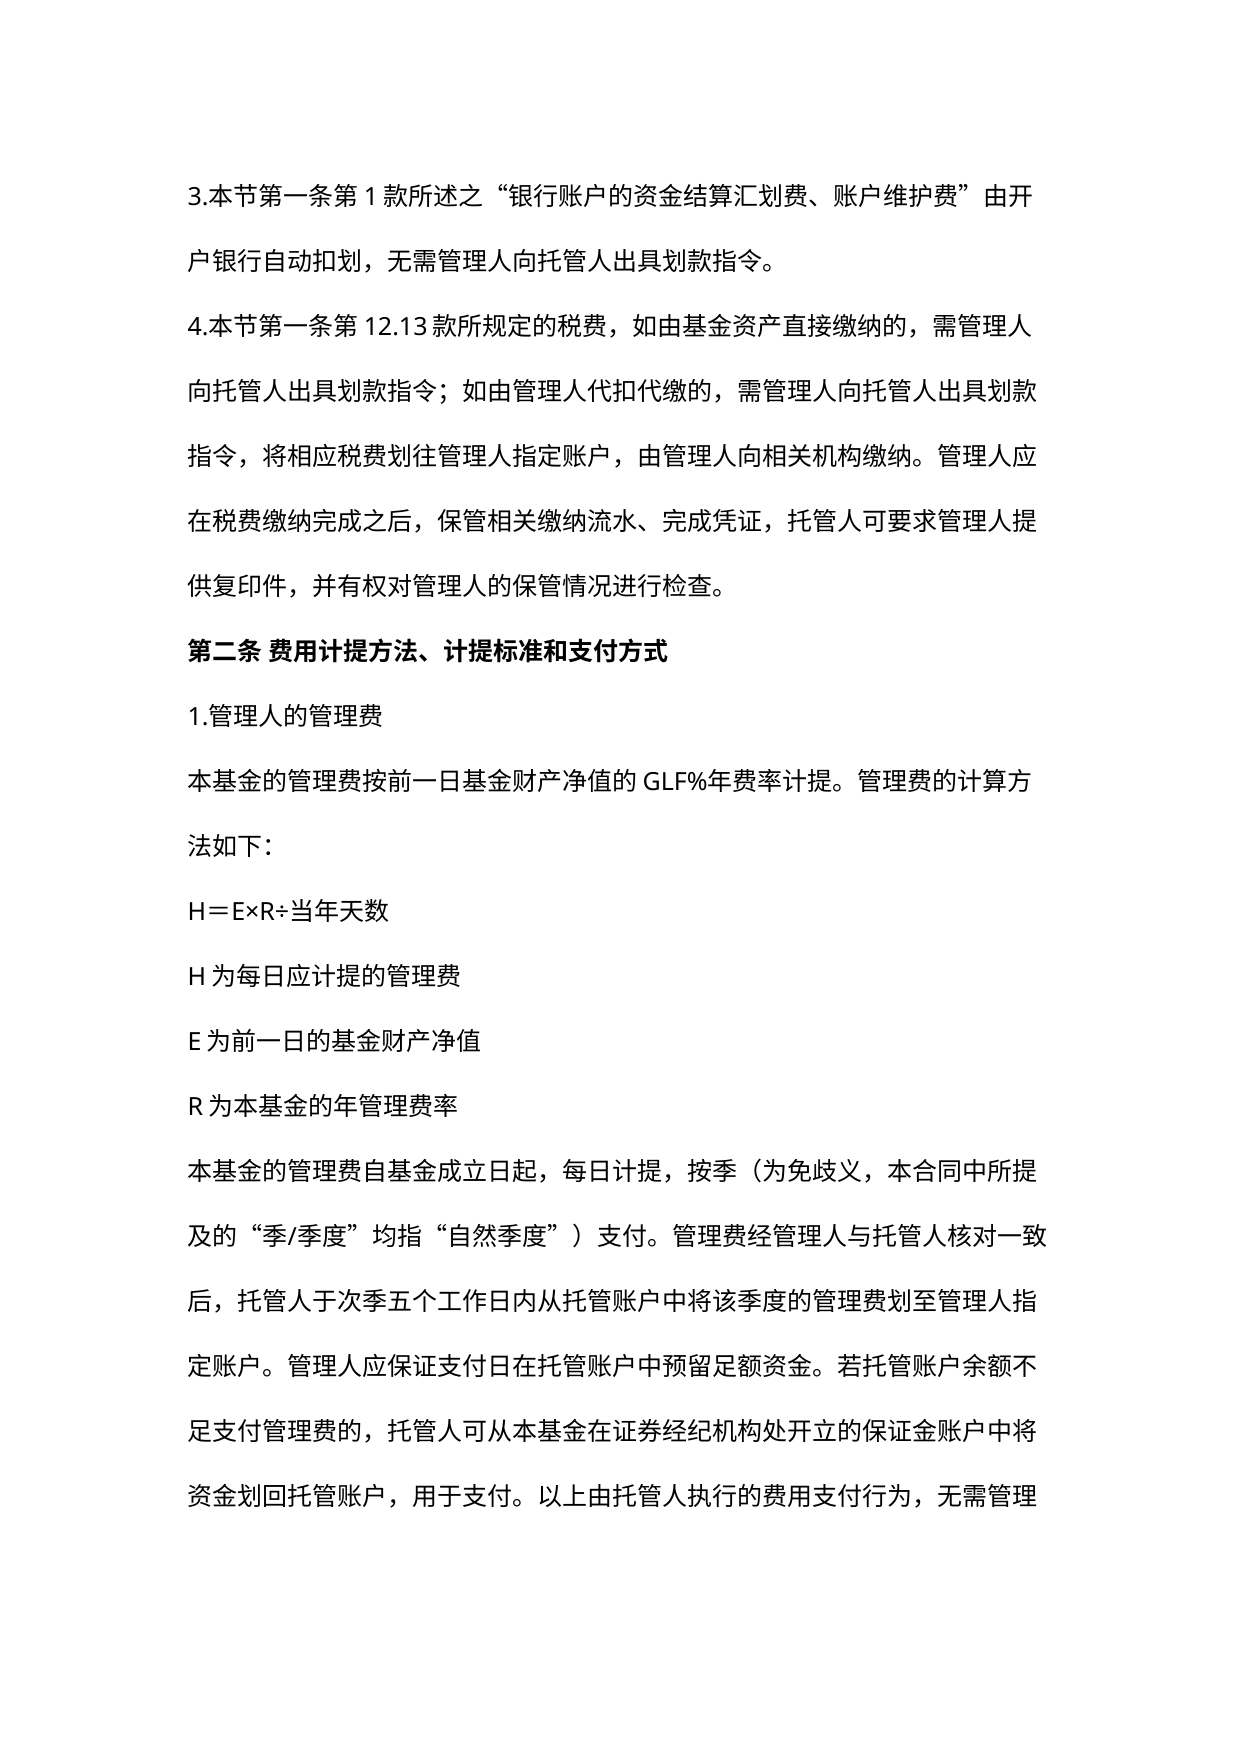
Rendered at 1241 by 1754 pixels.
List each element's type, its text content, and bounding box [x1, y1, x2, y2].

text H为每日应计提的管理费 [187, 942, 1053, 1007]
text H＝E×R÷当年天数 [187, 877, 1053, 942]
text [187, 1137, 1053, 1527]
text 3.本节第一条第1款所述之“银行账户的资金结算汇划费、账户维护费”由开户银行自动扣划，无需管理人向托管人出具划款指令。 [187, 162, 1053, 292]
subtitle 第二条 费用计提方法、计提标准和支付方式 [187, 617, 1053, 682]
text R为本基金的年管理费率 [187, 1072, 1053, 1137]
text 4.本节第一条第12.13款所规定的税费，如由基金资产直接缴纳的，需管理人向托管人出具划款指令；如由管理人代扣代缴的，需管理人向托管人出具划款指令，将相应税费划往管理人指定账户，由管理人向相关机构缴纳。管理人应在税费缴纳完成之后，保管相关缴纳流水、完成凭证，托管人可要求管理人提供复印件，并有权对管理人的保管情况进行检查。 [187, 292, 1053, 617]
text 本基金的管理费按前一日基金财产净值的GLF%年费率计提。管理费的计算方法如下： [187, 747, 1053, 877]
text 1.管理人的管理费 [187, 682, 1053, 747]
text E为前一日的基金财产净值 [187, 1007, 1053, 1072]
